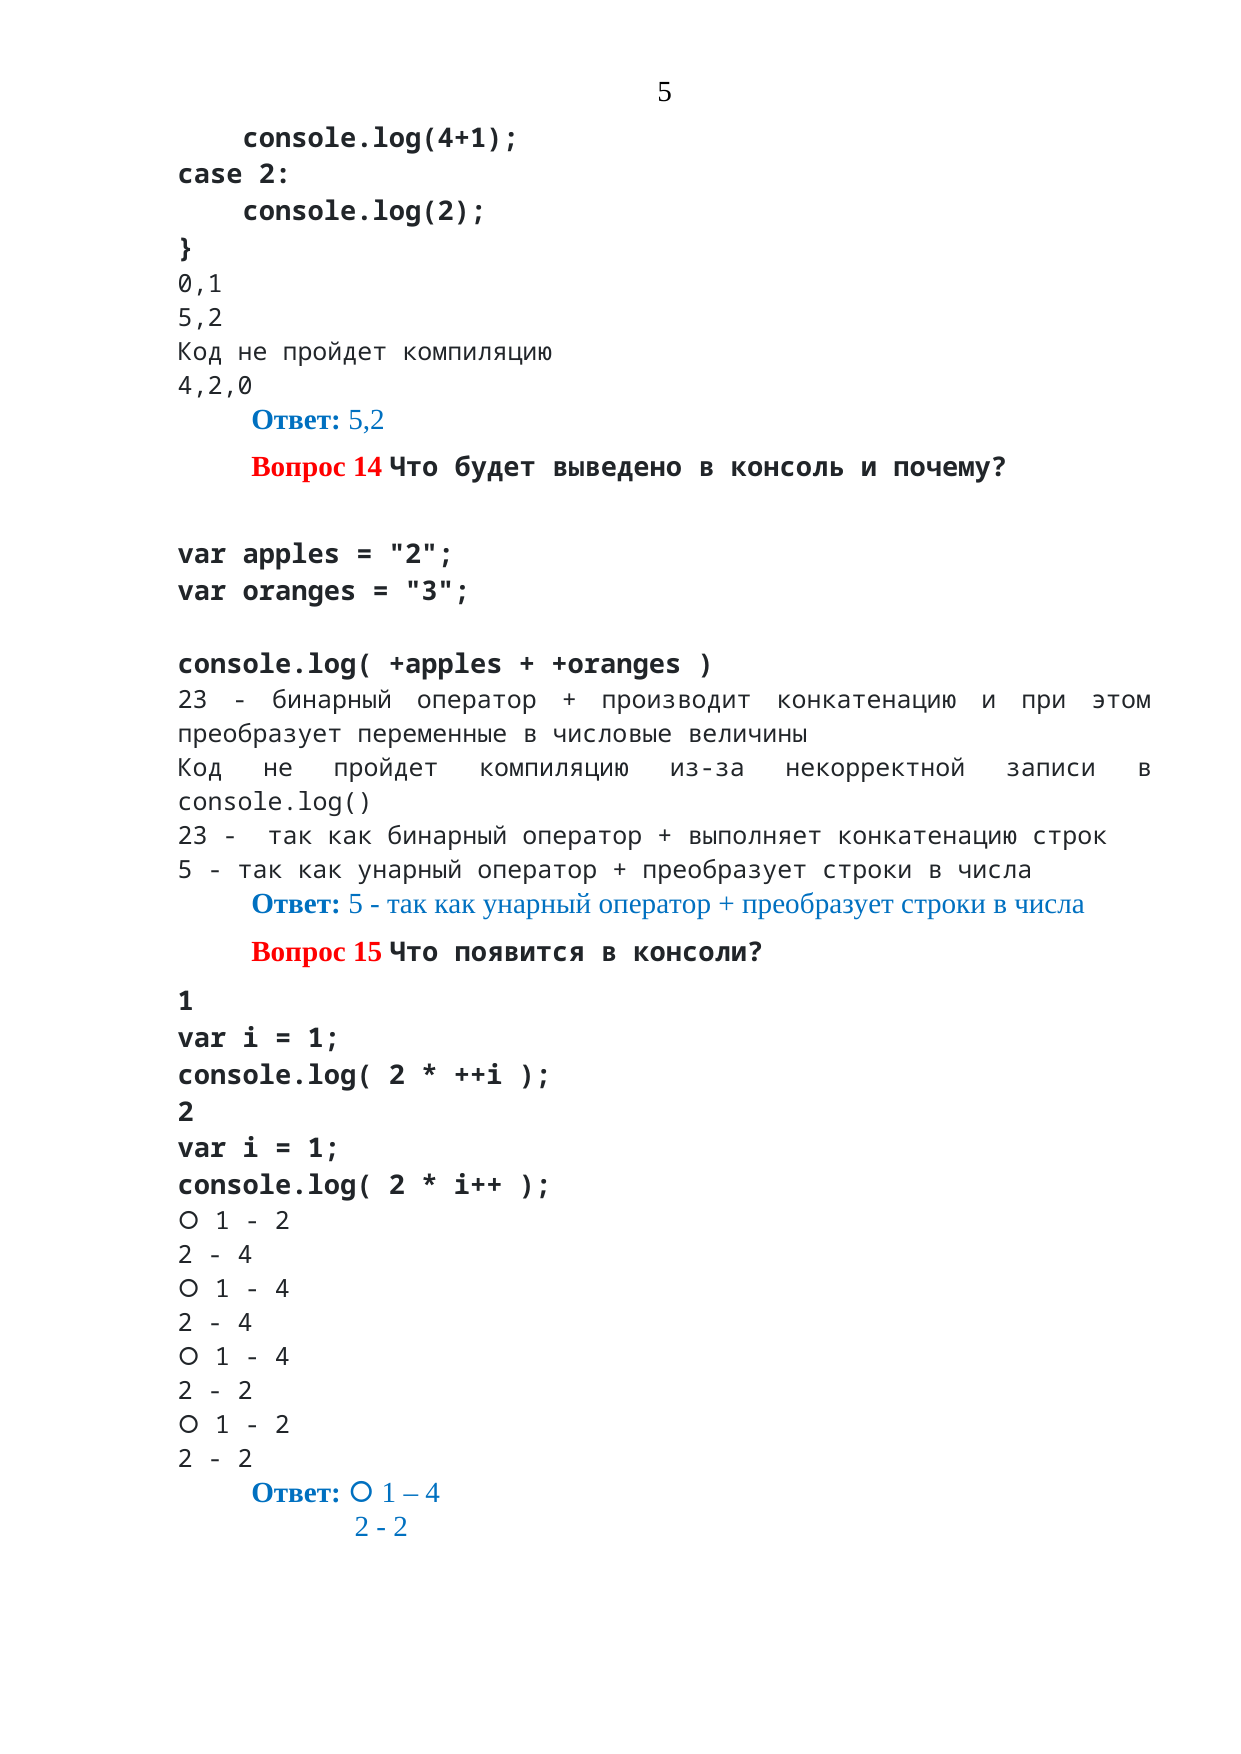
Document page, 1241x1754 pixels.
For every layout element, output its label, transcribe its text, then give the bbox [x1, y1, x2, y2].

text 2 [177, 1092, 1152, 1129]
text 23 - бинарный оператор + производит конкатенацию и при этом преобразует переменные в числовые величины [177, 682, 1152, 750]
text var i = 1; [177, 1018, 1152, 1055]
text 1 - 4 [177, 1339, 1152, 1373]
text Ответ: 5,2 [251, 402, 1152, 435]
text 1 - 4 [177, 1271, 1152, 1305]
text 23 - так как бинарный оператор + выполняет конкатенацию строк [177, 818, 1152, 852]
text Код не пройдет компиляцию [177, 334, 1152, 368]
text 0,1 [177, 266, 1152, 300]
text 2 - 4 [177, 1237, 1152, 1271]
text var oranges = "3"; [177, 571, 1152, 608]
text Ответ: 1 – 4 2 - 2 [251, 1475, 1152, 1542]
text 5,2 [177, 300, 1152, 334]
text console.log(2); [177, 192, 1152, 229]
text Вопрос 14 Что будет выведено в консоль и почему? [251, 448, 1152, 485]
text 2 - 2 [177, 1441, 1152, 1475]
text 2 - 4 [177, 1305, 1152, 1339]
text 5 - так как унарный оператор + преобразует строки в числа [177, 852, 1152, 886]
text Код не пройдет компиляцию из-за некорректной записи в console.log() [177, 750, 1152, 818]
text 2 - 2 [177, 1373, 1152, 1407]
text var apples = "2"; [177, 534, 1152, 571]
text console.log( 2 * ++i ); [177, 1055, 1152, 1092]
text case 2: [177, 155, 1152, 192]
text 1 - 2 [177, 1407, 1152, 1441]
text } [177, 229, 1152, 266]
text Ответ: 5 - так как унарный оператор + преобразует строки в числа [251, 886, 1152, 919]
text var i = 1; [177, 1129, 1152, 1166]
text console.log( 2 * i++ ); [177, 1166, 1152, 1203]
text 1 [177, 981, 1152, 1018]
text console.log( +apples + +oranges ) [177, 645, 1152, 682]
text 1 - 2 [177, 1203, 1152, 1237]
text Вопрос 15 Что появится в консоли? [251, 932, 1152, 969]
text 4,2,0 [177, 368, 1152, 402]
text console.log(4+1); [177, 118, 1152, 155]
